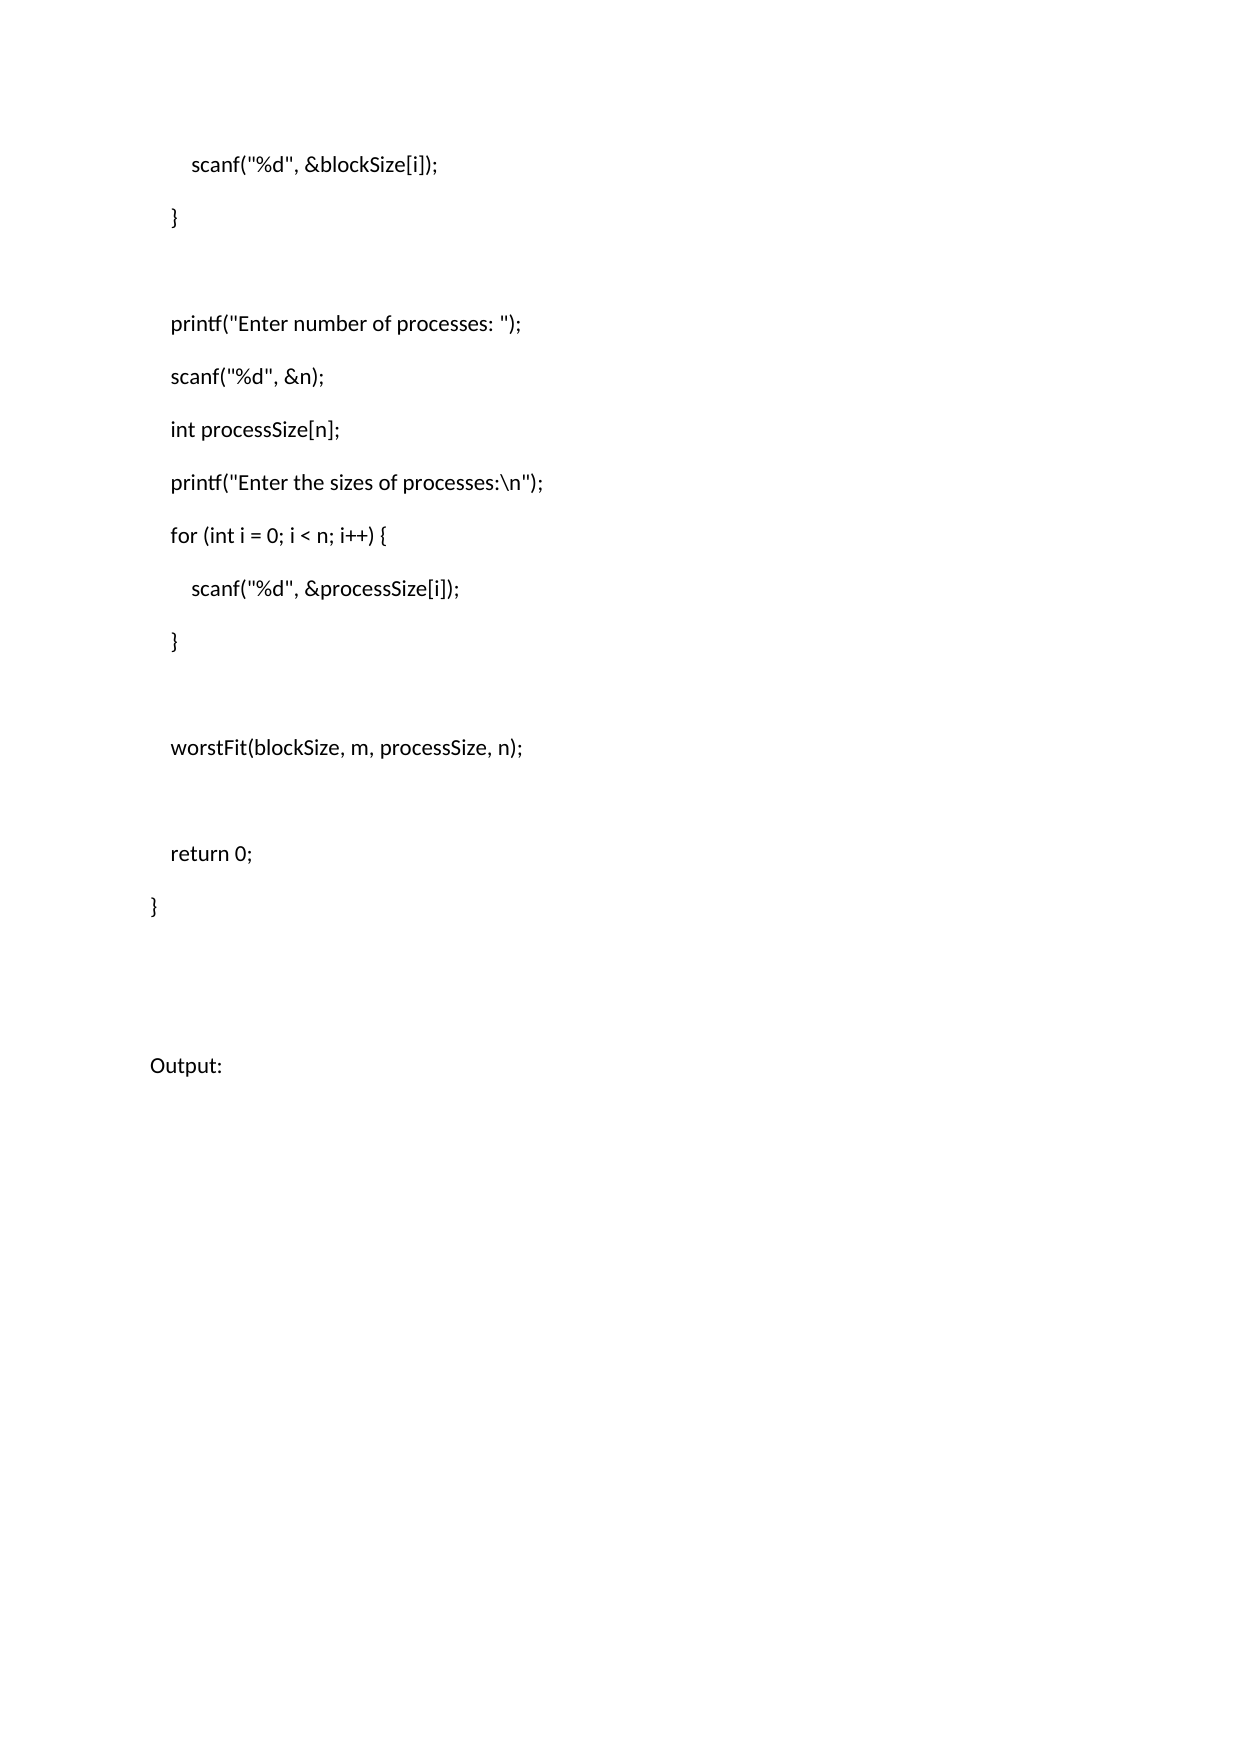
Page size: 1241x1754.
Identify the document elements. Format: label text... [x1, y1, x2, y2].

text } [150, 203, 1090, 231]
text scanf("%d", &n); [150, 362, 1090, 390]
text return 0; [150, 839, 1090, 867]
text printf("Enter number of processes: "); [150, 309, 1090, 337]
text Output: [150, 1051, 1090, 1079]
text int processSize[n]; [150, 415, 1090, 443]
text printf("Enter the sizes of processes:\n"); [150, 468, 1090, 496]
text scanf("%d", &blockSize[i]); [150, 150, 1090, 178]
text } [150, 892, 1090, 920]
text } [150, 627, 1090, 655]
text worstFit(blockSize, m, processSize, n); [150, 733, 1090, 761]
text for (int i = 0; i < n; i++) { [150, 521, 1090, 549]
text scanf("%d", &processSize[i]); [150, 574, 1090, 602]
